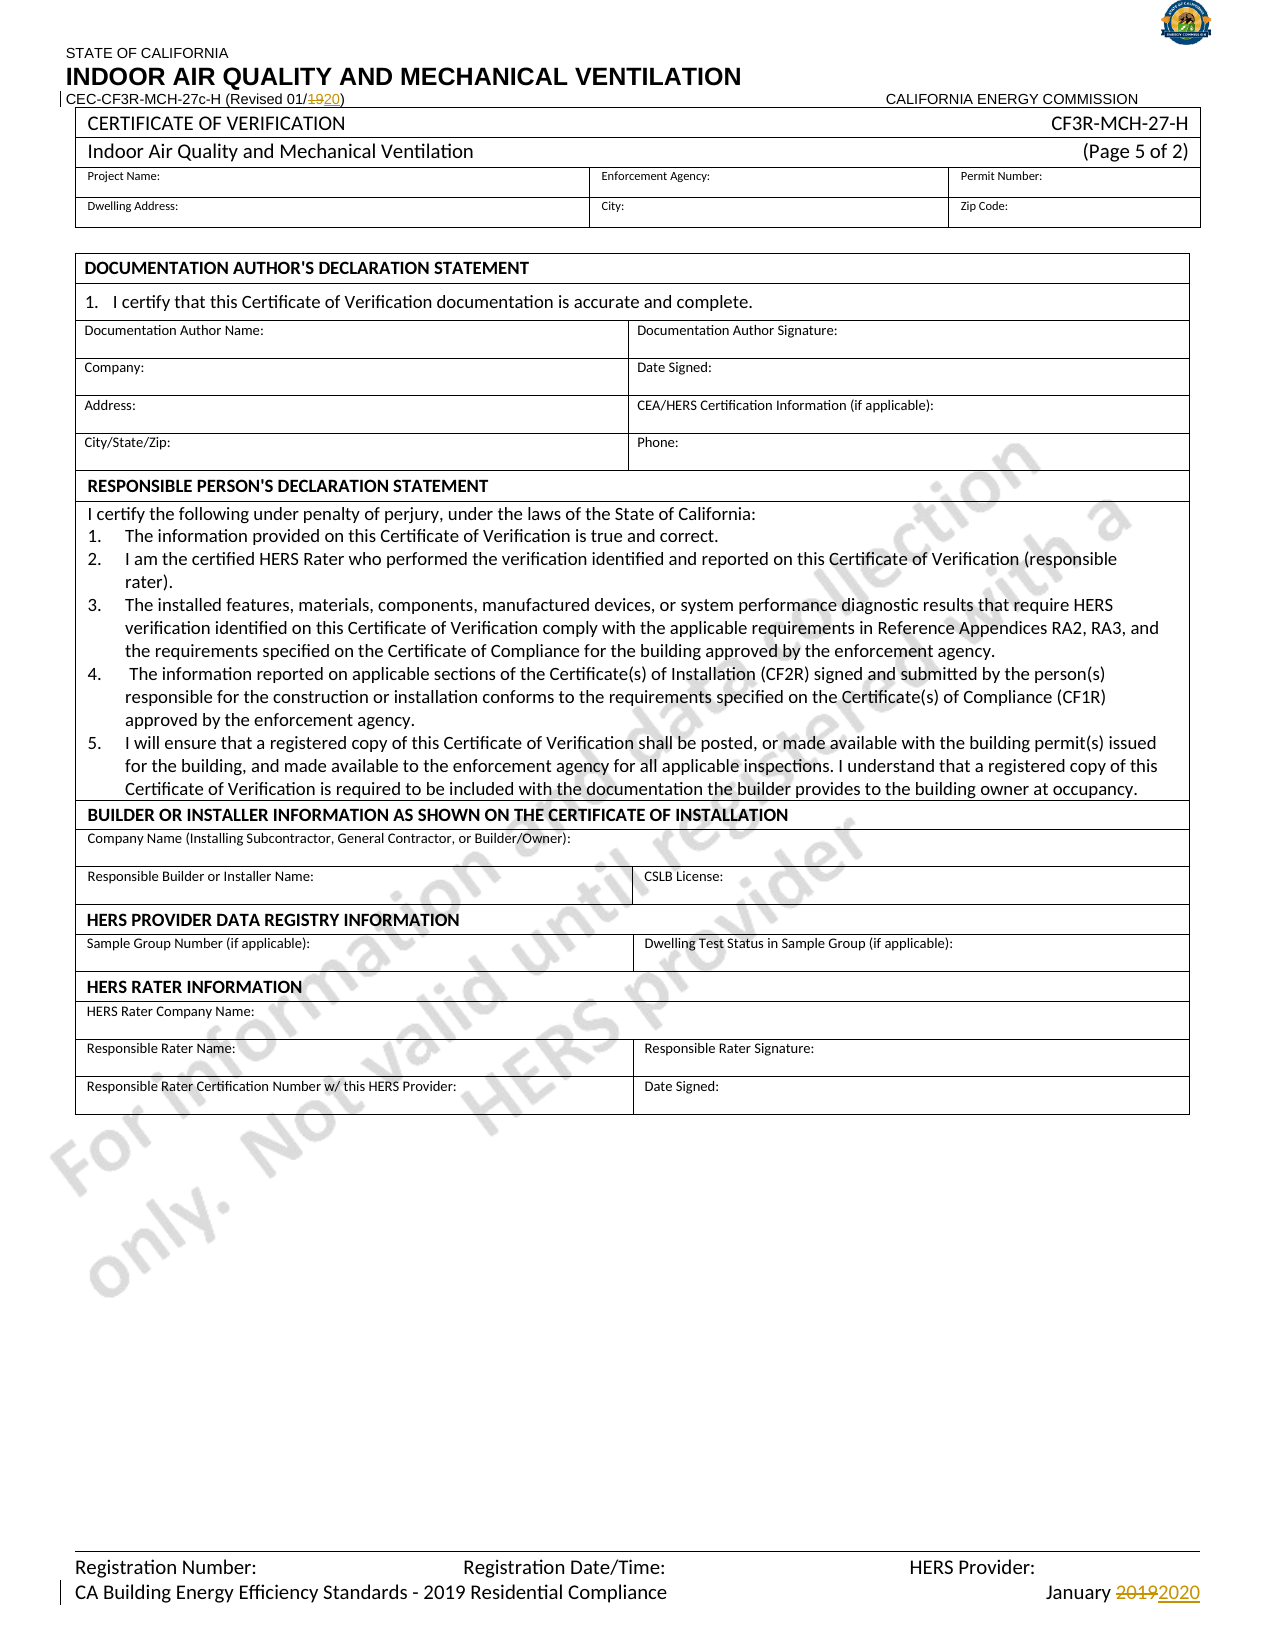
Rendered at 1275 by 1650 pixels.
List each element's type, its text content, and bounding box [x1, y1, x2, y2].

table_cell Responsible Rater Name: [76, 1040, 633, 1076]
table_cell HERS Rater Company Name: [76, 1002, 1189, 1039]
table_cell BUILDER OR INSTALLER INFORMATION AS SHOWN ON THE CERTIFICATE OF INSTALLATION [76, 801, 1189, 829]
table_cell Phone: [629, 434, 1189, 470]
table_cell I certify that this Certificate of Verification documentation is accurate and complete. [76, 284, 1189, 320]
table_cell City/State/Zip: [76, 434, 628, 470]
table_cell CSLB License: [633, 867, 1189, 904]
table_cell Documentation Author Name: [76, 321, 628, 357]
table_cell Address: [76, 396, 628, 432]
table_cell Responsible Rater Certification Number w/ this HERS Provider: [76, 1077, 633, 1114]
table_cell Responsible Person's Declaration statement [76, 471, 1189, 501]
picture [1160, 0, 1212, 45]
table_cell Sample Group Number (if applicable): [76, 935, 633, 971]
table_cell Company Name (Installing Subcontractor, General Contractor, or Builder/Owner): [76, 830, 1189, 866]
table_header Documentation Author's Declaration Statement [76, 254, 1189, 282]
table_cell Company: [76, 359, 628, 395]
table_cell HERS RATER INFORMATION [76, 972, 1189, 1001]
table_cell Date Signed: [634, 1077, 1189, 1114]
table_cell CEA/HERS Certification Information (if applicable): [629, 396, 1189, 432]
table_cell Responsible Rater Signature: [634, 1040, 1189, 1076]
table_cell Responsible Builder or Installer Name: [76, 867, 632, 904]
table_cell Dwelling Test Status in Sample Group (if applicable): [634, 935, 1189, 971]
table_cell Date Signed: [629, 359, 1189, 395]
table_cell HERS PROVIDER DATA REGISTRY INFORMATION [76, 905, 1189, 934]
table_cell Documentation Author Signature: [629, 321, 1189, 357]
table_cell I certify the following under penalty of perjury, under the laws of the State of California: The information provided on this Certificate of Verification is true and correct. I am the certified HERS Rater who performed the verification identified and reported on this Certificate of Verification (responsible rater). The installed features, materials, components, manufactured devices, or system performance diagnostic results that require HERS verification identified on this Certificate of Verification comply with the applicable requirements in Reference Appendices RA2, RA3, and the requirements specified on the Certificate of Compliance for the building approved by the enforcement agency. The information reported on applicable sections of the Certificate(s) of Installation (CF2R) signed and submitted by the person(s) responsible for the construction or installation conforms to the requirements specified on the Certificate(s) of Compliance (CF1R) approved by the enforcement agency. I will ensure that a registered copy of this Certificate of Verification shall be posted, or made available with the building permit(s) issued for the building, and made available to the enforcement agency for all applicable inspections. I understand that a registered copy of this Certificate of Verification is required to be included with the documentation the builder provides to the building owner at occupancy. [76, 502, 1189, 800]
